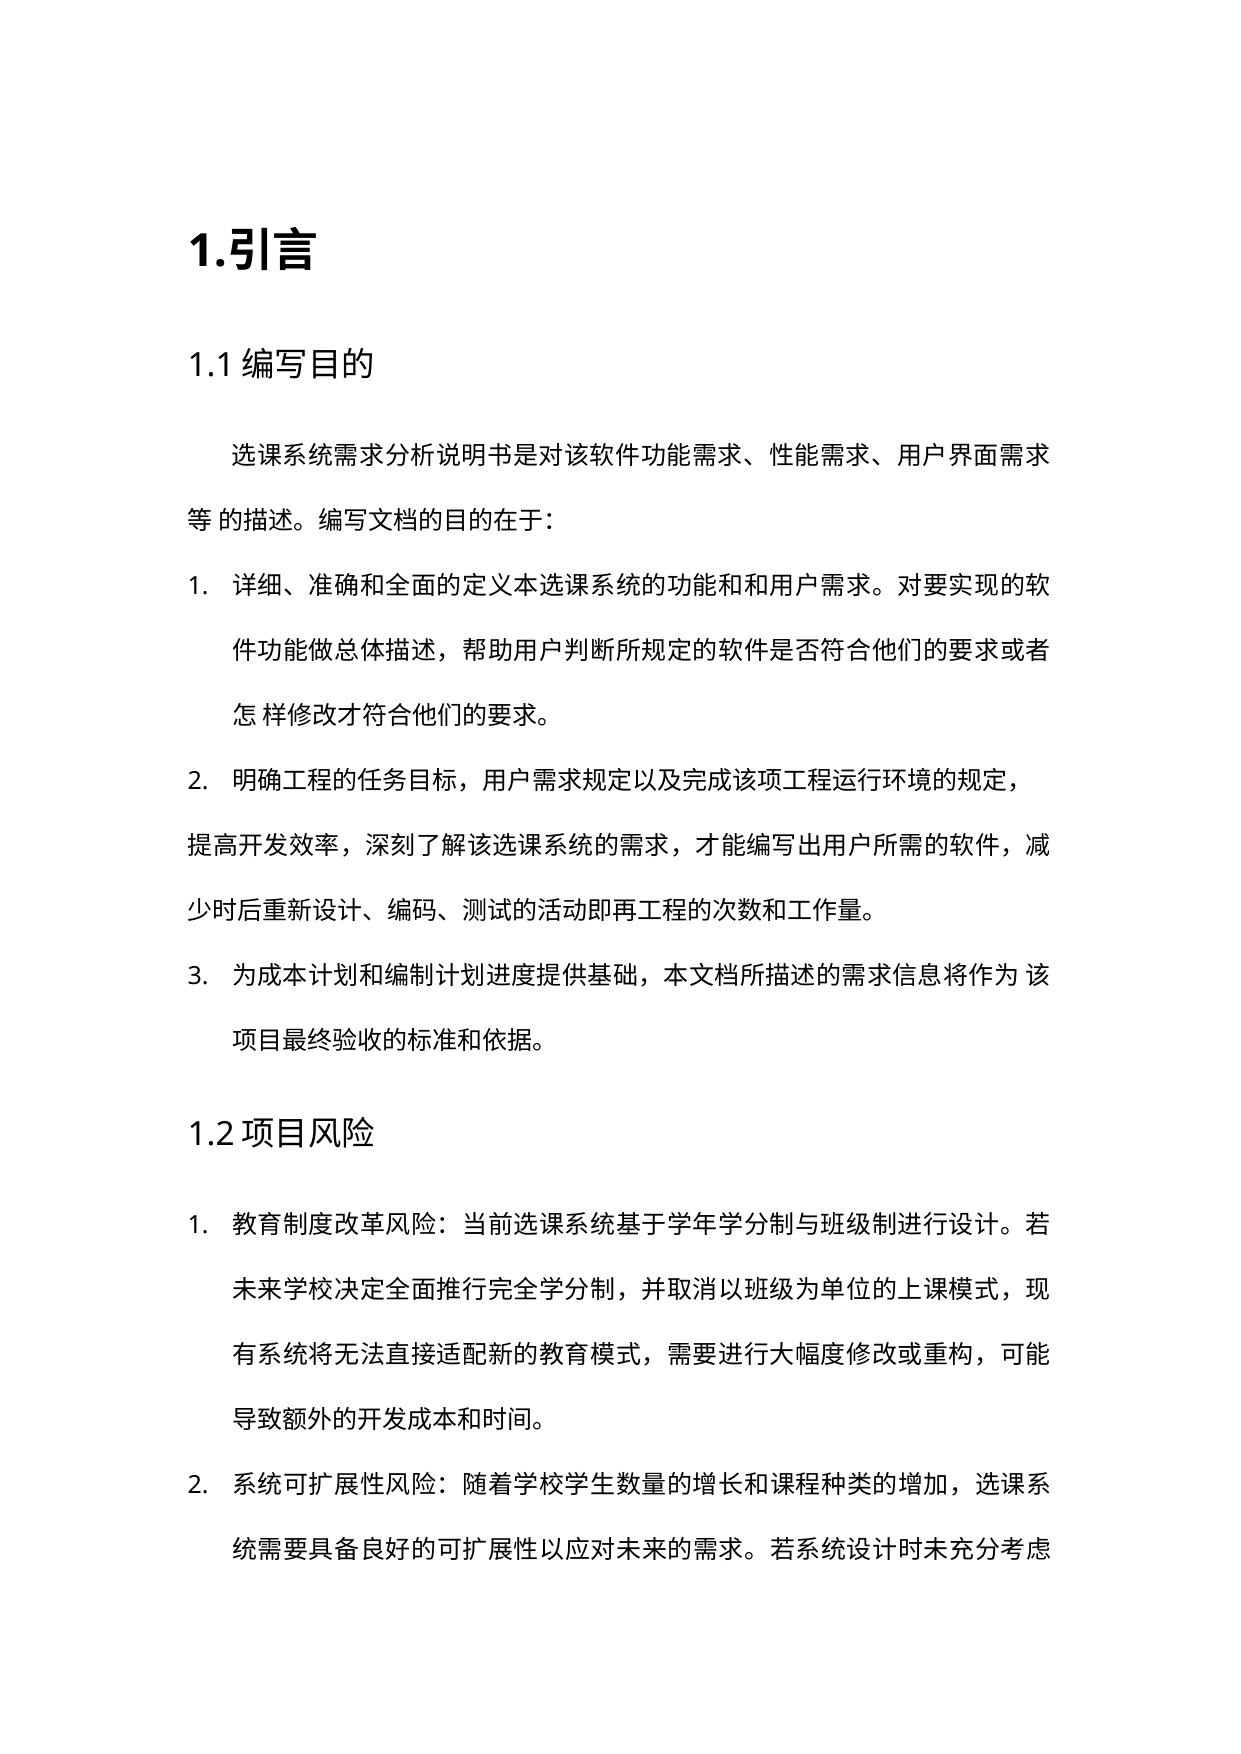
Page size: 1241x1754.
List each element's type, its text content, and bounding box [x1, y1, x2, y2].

list 明确工程的任务目标，用户需求规定以及完成该项工程运行环境的规定， [187, 746, 1053, 811]
subtitle 1.1编写目的 [187, 329, 1053, 394]
list 为成本计划和编制计划进度提供基础，本文档所描述的需求信息将作为 该项目最终验收的标准和依据。 [187, 941, 1053, 1071]
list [187, 1451, 1053, 1581]
list 详细、准确和全面的定义本选课系统的功能和和用户需求。对要实现的软 件功能做总体描述，帮助用户判断所规定的软件是否符合他们的要求或者怎 样修改才符合他们的要求。 [187, 551, 1053, 746]
text 选课系统需求分析说明书是对该软件功能需求、性能需求、用户界面需求等 的描述。编写文档的目的在于： [187, 421, 1053, 551]
subtitle 1.引言 [187, 197, 1053, 295]
subtitle 1.2项目风险 [187, 1098, 1053, 1163]
text 提高开发效率，深刻了解该选课系统的需求，才能编写出用户所需的软件，减少时后重新设计、编码、测试的活动即再工程的次数和工作量。 [187, 811, 1053, 941]
list 教育制度改革风险：当前选课系统基于学年学分制与班级制进行设计。若未来学校决定全面推行完全学分制，并取消以班级为单位的上课模式，现有系统将无法直接适配新的教育模式，需要进行大幅度修改或重构，可能导致额外的开发成本和时间。 [187, 1191, 1053, 1451]
